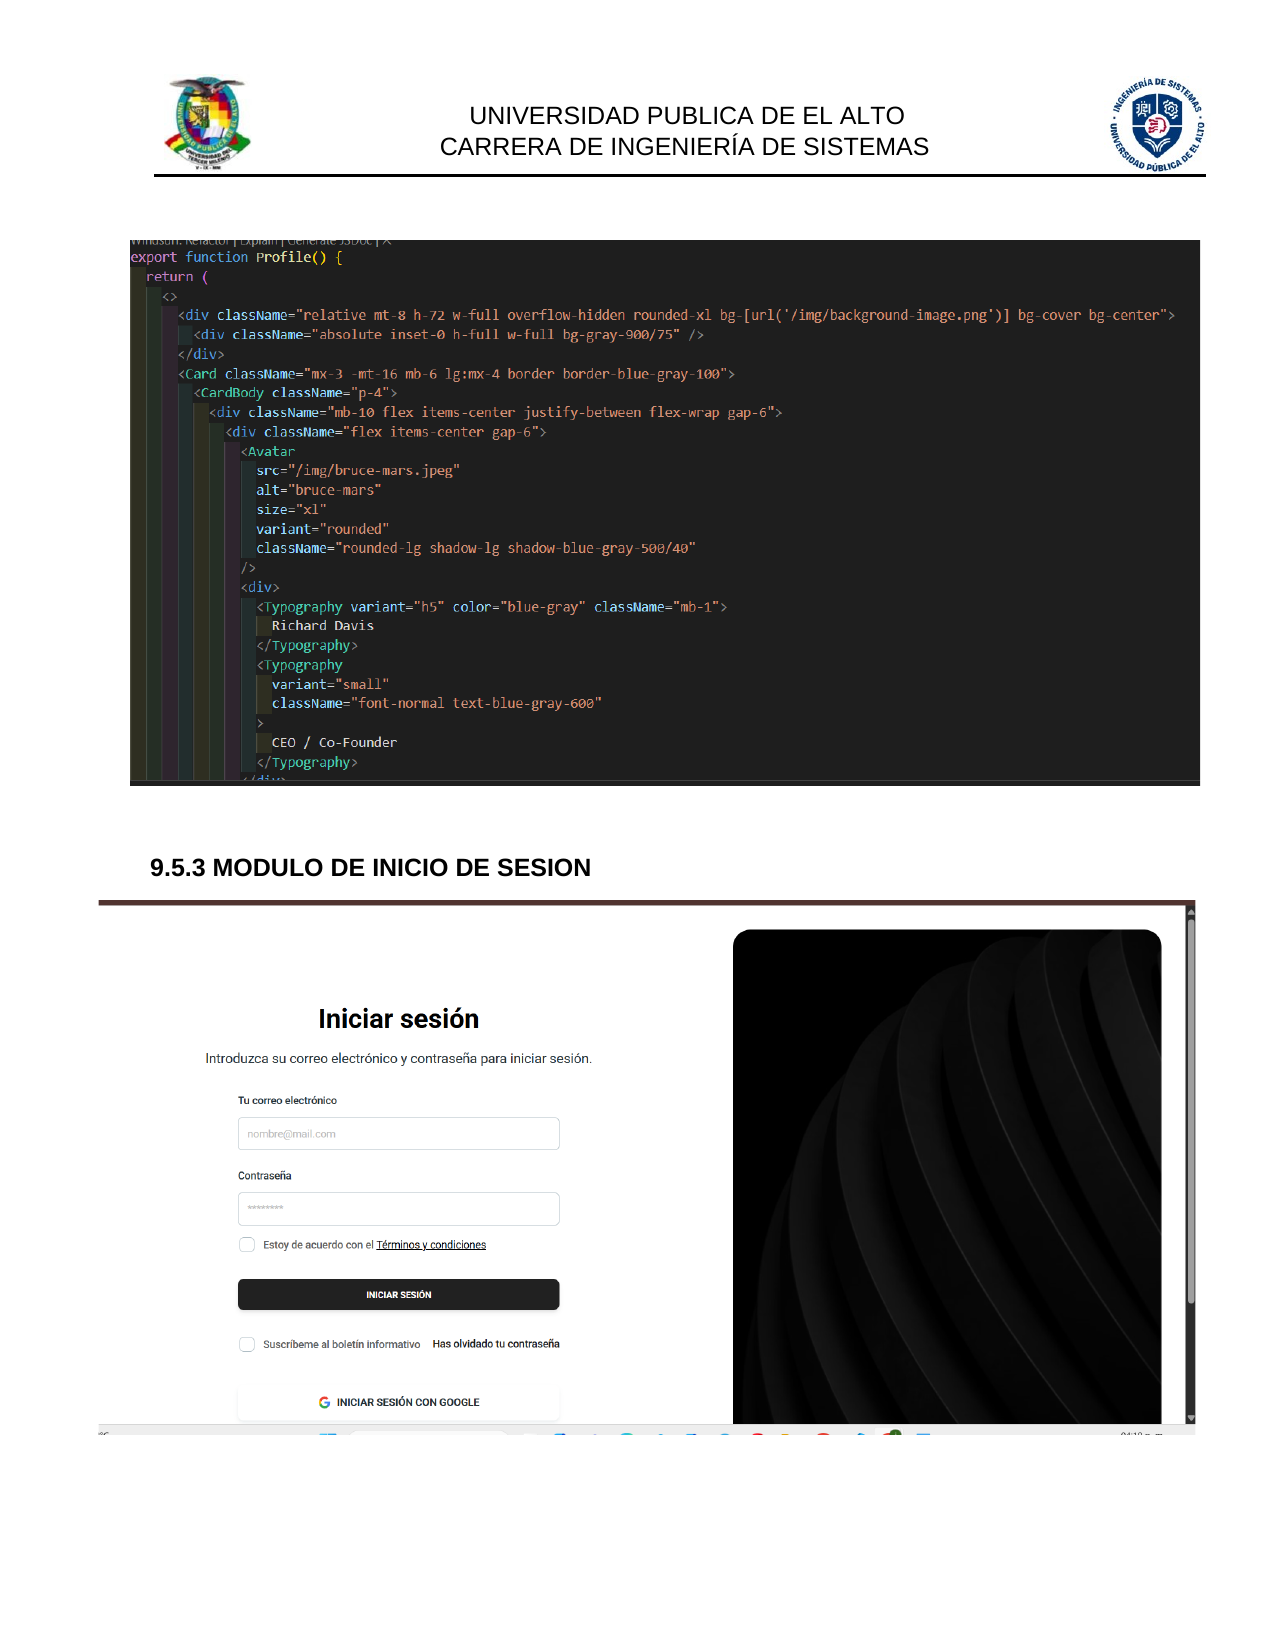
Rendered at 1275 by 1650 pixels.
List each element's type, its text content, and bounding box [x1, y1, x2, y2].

picture [98, 900, 1196, 1435]
text 9.5.3 MODULO DE INICIO DE SESION [150, 853, 1125, 882]
picture [1104, 76, 1211, 173]
picture [130, 240, 1201, 786]
picture [164, 74, 252, 173]
